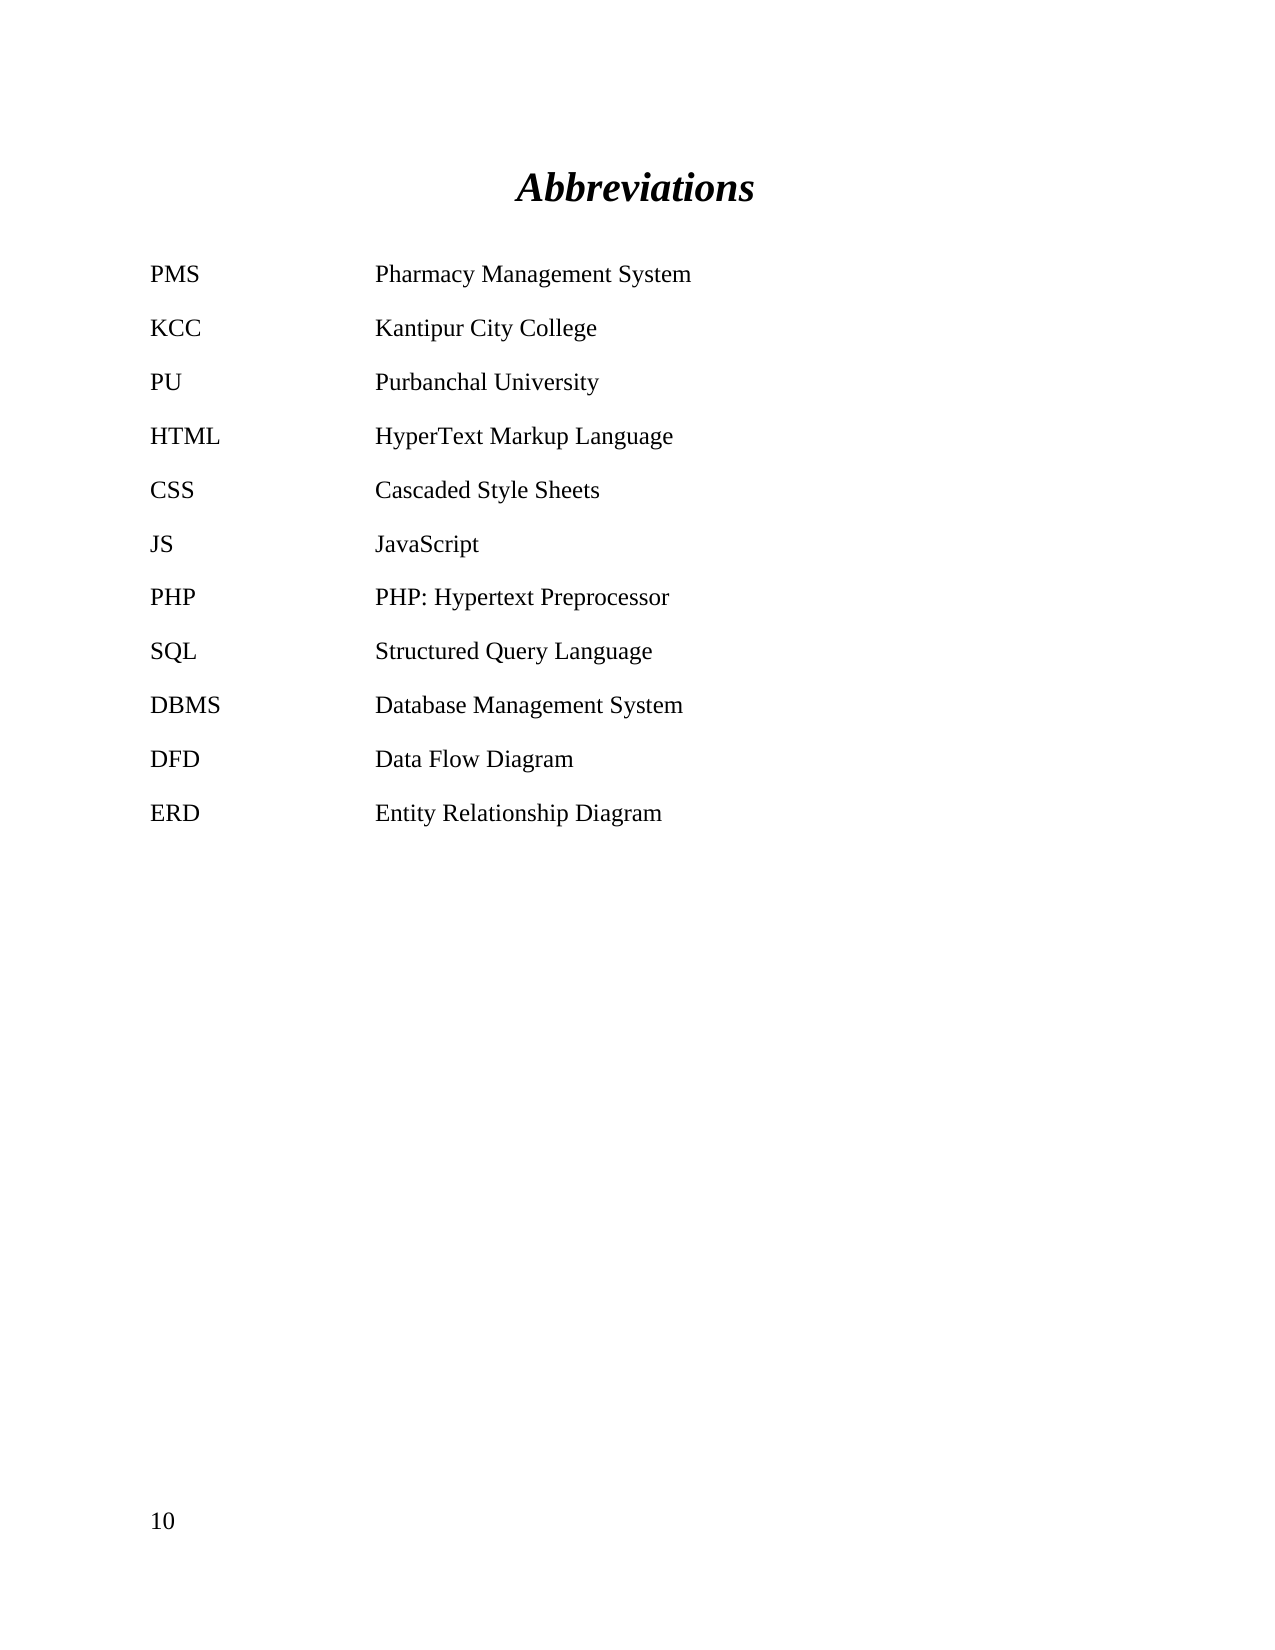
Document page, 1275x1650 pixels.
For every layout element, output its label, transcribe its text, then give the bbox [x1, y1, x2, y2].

text DBMS Database Management System [150, 690, 1125, 719]
subtitle Abbreviations [150, 162, 1125, 210]
text ERD Entity Relationship Diagram [150, 798, 1125, 827]
text CSS Cascaded Style Sheets [150, 475, 1125, 503]
text DFD Data Flow Diagram [150, 744, 1125, 773]
text KCC Kantipur City College [150, 313, 1125, 342]
text JS JavaScript [150, 529, 1125, 557]
text PU Purbanchal University [150, 367, 1125, 396]
text PMS Pharmacy Management System [150, 259, 1125, 288]
text PHP PHP: Hypertext Preprocessor [150, 582, 1125, 611]
text HTML HyperText Markup Language [150, 421, 1125, 450]
text SQL Structured Query Language [150, 636, 1125, 665]
